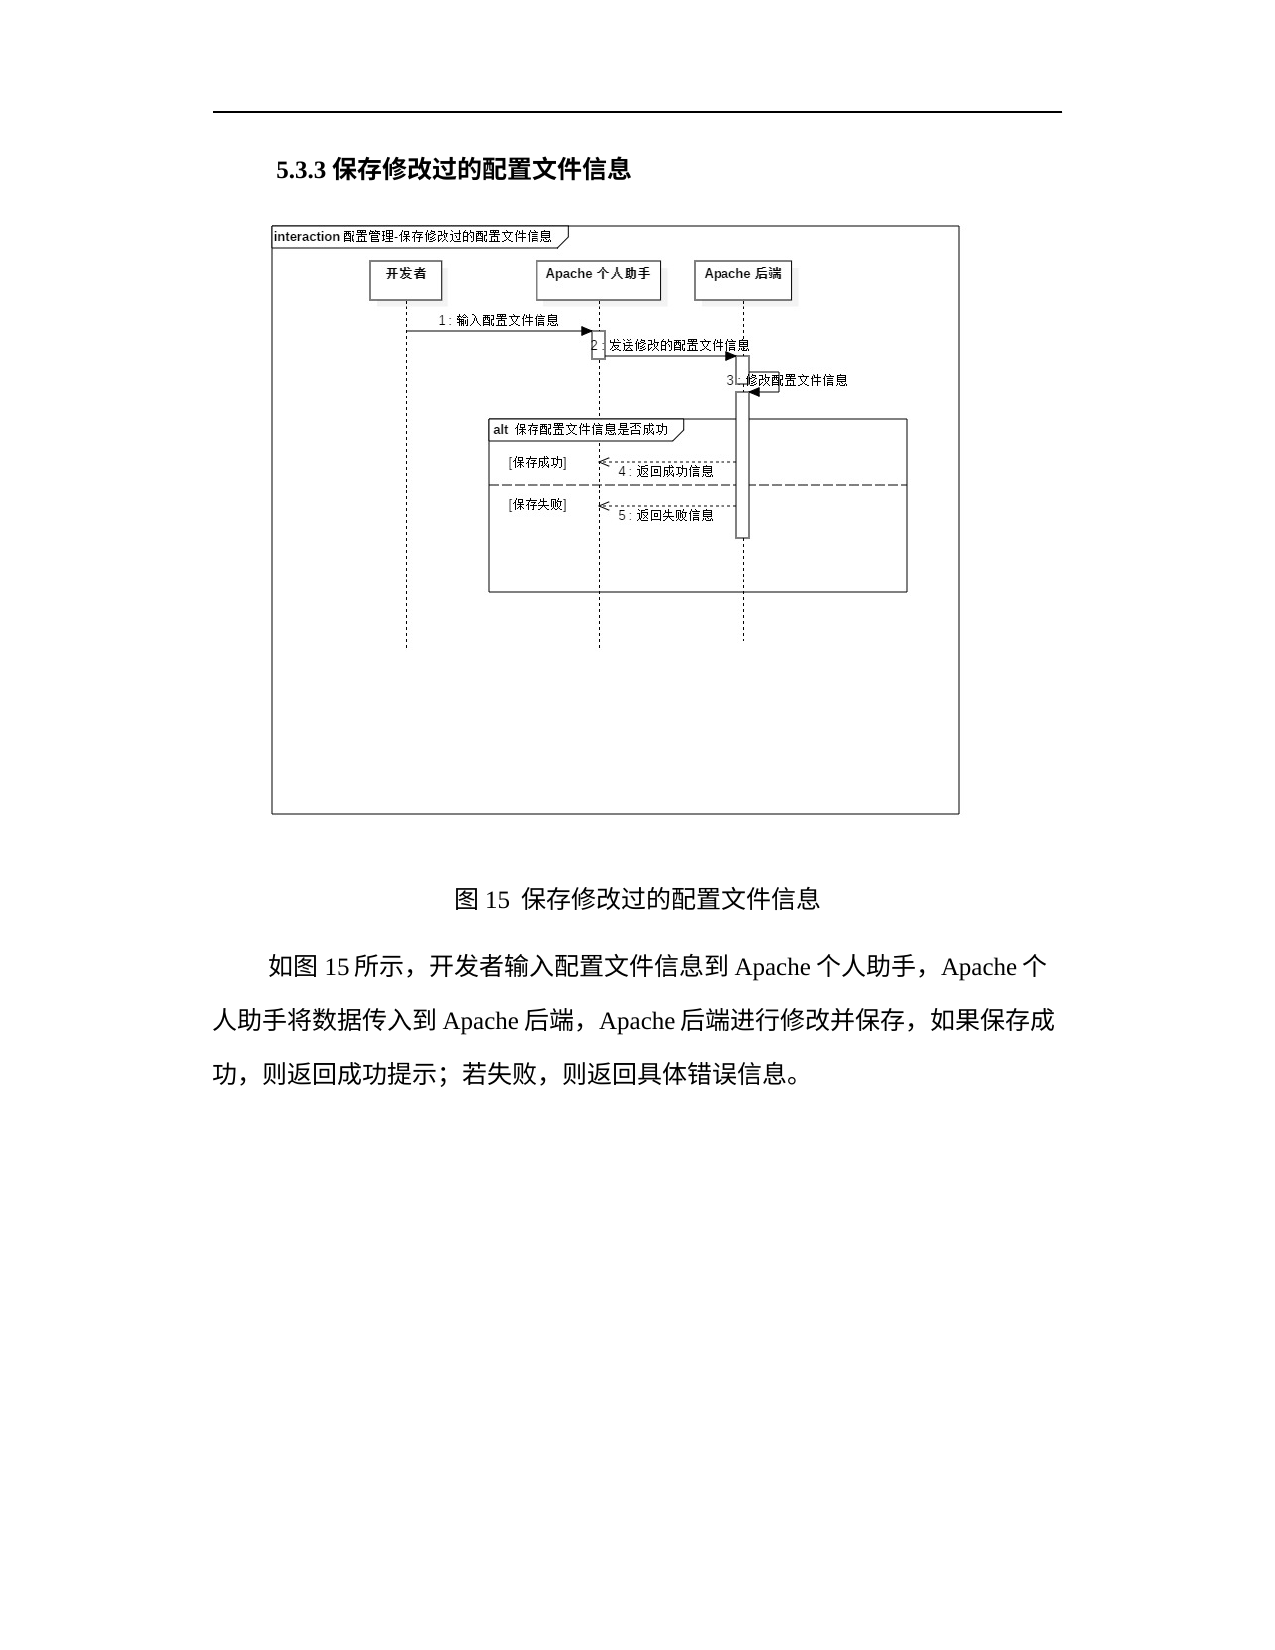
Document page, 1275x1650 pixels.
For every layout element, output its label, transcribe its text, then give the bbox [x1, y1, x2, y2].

text 如图 15所示，开发者输入配置文件信息到Apache个人助手，Apache个人助手将数据传入到Apache后端，Apache后端进行修改并保存，如果保存成功，则返回成功提示；若失败，则返回具体错误信息。 [212, 946, 1062, 1091]
picture [262, 216, 998, 853]
subtitle 5.3.3 保存修改过的配置文件信息 [276, 150, 1062, 186]
text 图 15 保存修改过的配置文件信息 [212, 879, 1062, 916]
